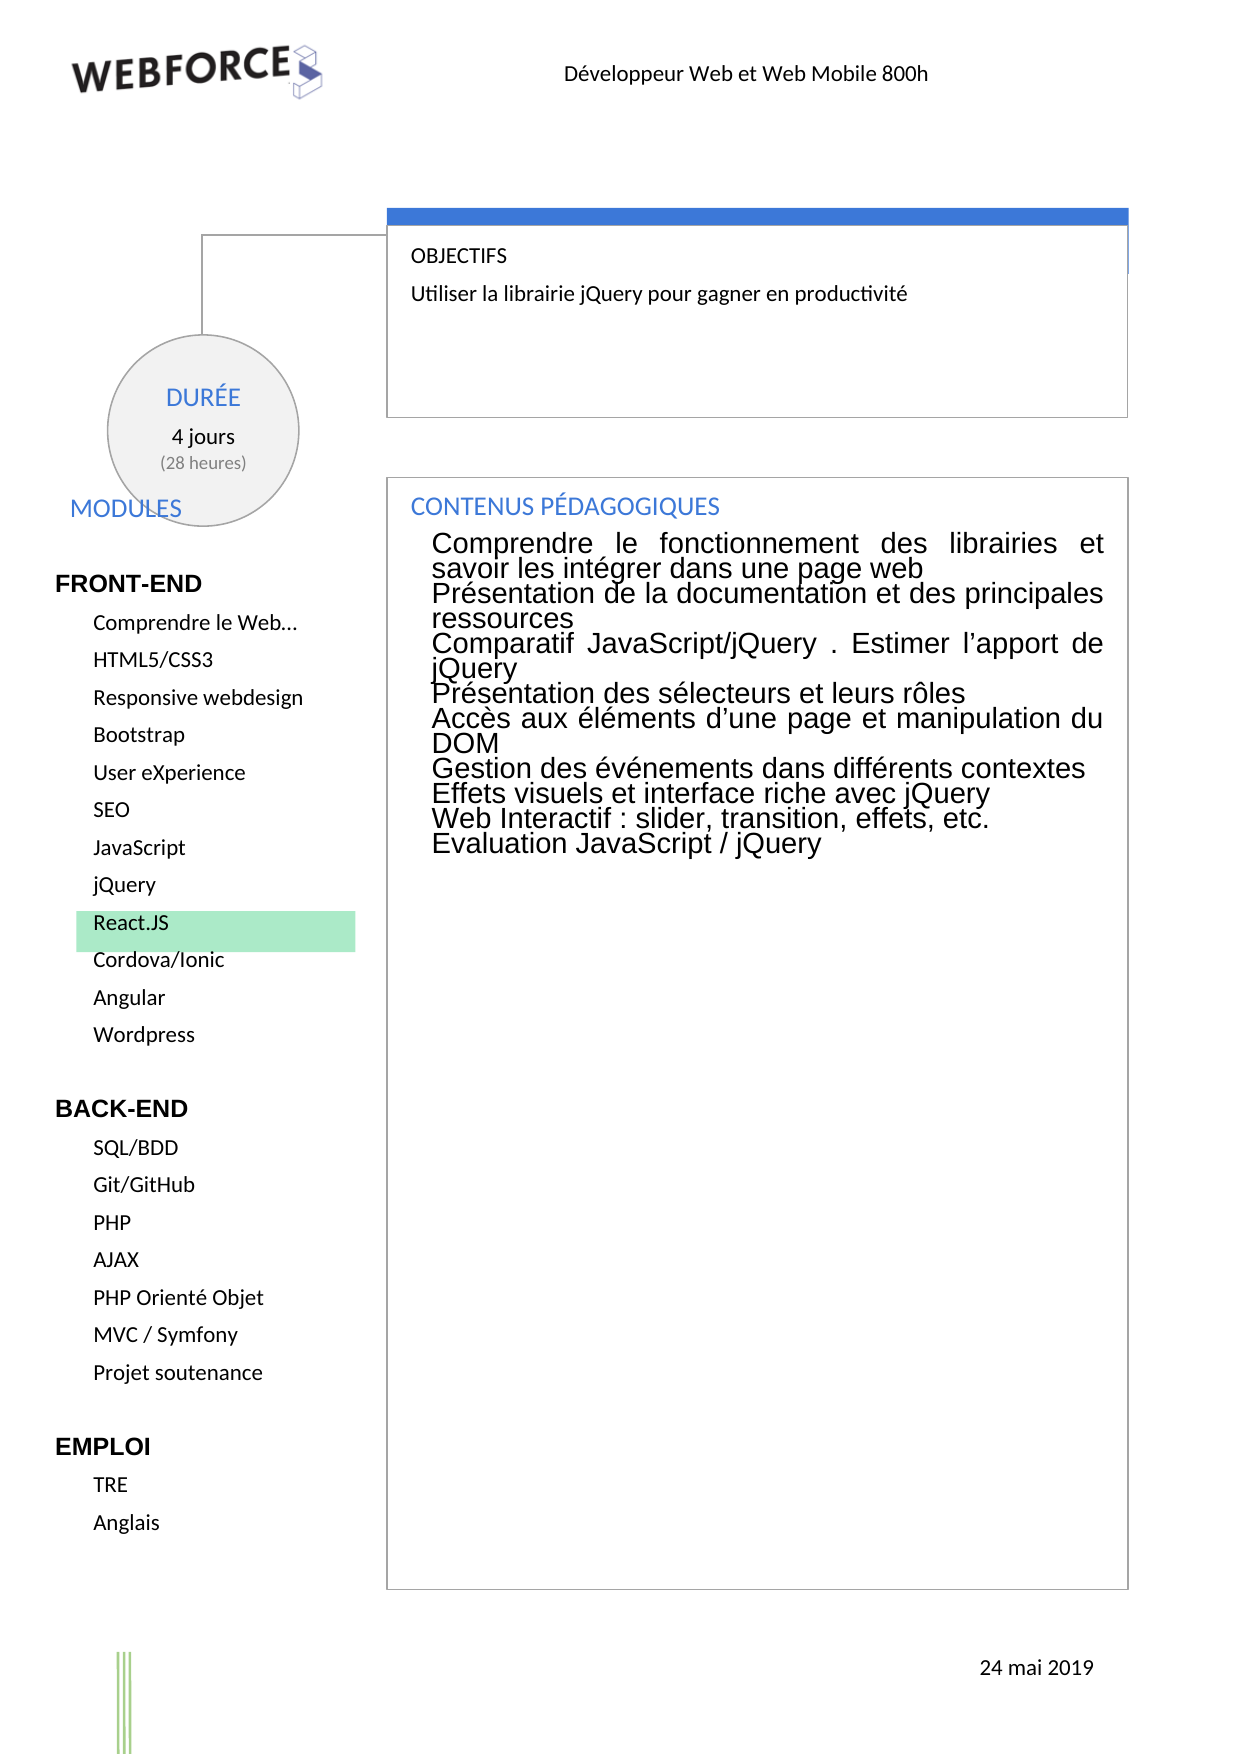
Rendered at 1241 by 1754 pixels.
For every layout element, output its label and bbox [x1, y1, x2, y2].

picture [58, 25, 336, 115]
